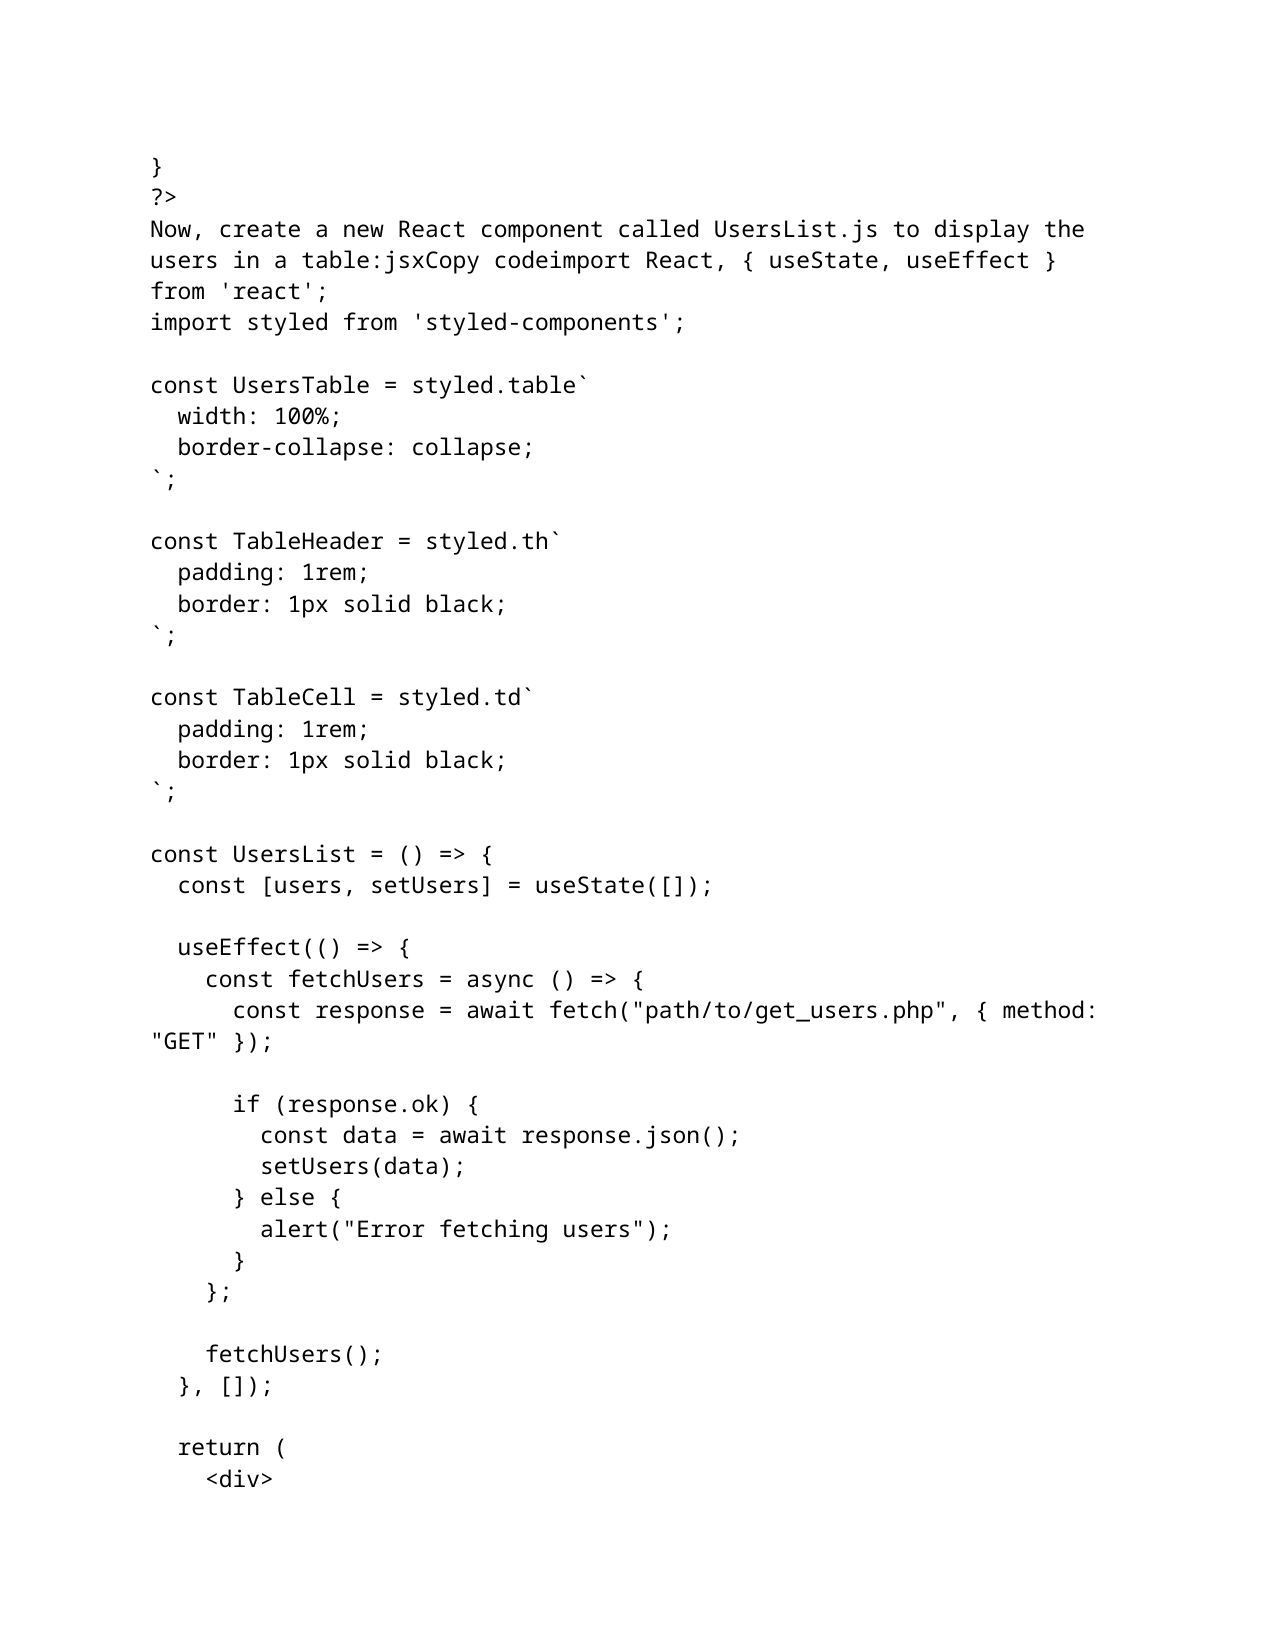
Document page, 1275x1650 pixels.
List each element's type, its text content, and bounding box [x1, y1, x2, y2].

text `; [150, 619, 1125, 650]
text } [150, 150, 1125, 181]
text const response = await fetch("path/to/get_users.php", { method: "GET" }); [150, 994, 1125, 1056]
text const TableHeader = styled.th` [150, 525, 1125, 556]
text Now, create a new React component called UsersList.js to display the users in a table:jsxCopy codeimport React, { useState, useEffect } from 'react'; [150, 212, 1125, 306]
text const fetchUsers = async () => { [150, 962, 1125, 994]
text `; [150, 462, 1125, 494]
text return ( [150, 1431, 1125, 1462]
text const TableCell = styled.td` [150, 681, 1125, 712]
text } [150, 1244, 1125, 1275]
text border-collapse: collapse; [150, 431, 1125, 462]
text padding: 1rem; [150, 712, 1125, 744]
text useEffect(() => { [150, 931, 1125, 962]
text const UsersTable = styled.table` [150, 369, 1125, 400]
text padding: 1rem; [150, 556, 1125, 587]
text ?> [150, 181, 1125, 212]
text `; [150, 775, 1125, 806]
text const [users, setUsers] = useState([]); [150, 869, 1125, 900]
text const data = await response.json(); [150, 1119, 1125, 1150]
text } else { [150, 1181, 1125, 1212]
text border: 1px solid black; [150, 587, 1125, 619]
text fetchUsers(); [150, 1337, 1125, 1369]
text import styled from 'styled-components'; [150, 306, 1125, 337]
text alert("Error fetching users"); [150, 1212, 1125, 1244]
text border: 1px solid black; [150, 744, 1125, 775]
text }; [150, 1275, 1125, 1306]
text const UsersList = () => { [150, 837, 1125, 869]
text }, []); [150, 1369, 1125, 1400]
text if (response.ok) { [150, 1087, 1125, 1119]
text setUsers(data); [150, 1150, 1125, 1181]
text <div> [150, 1462, 1125, 1494]
text width: 100%; [150, 400, 1125, 431]
